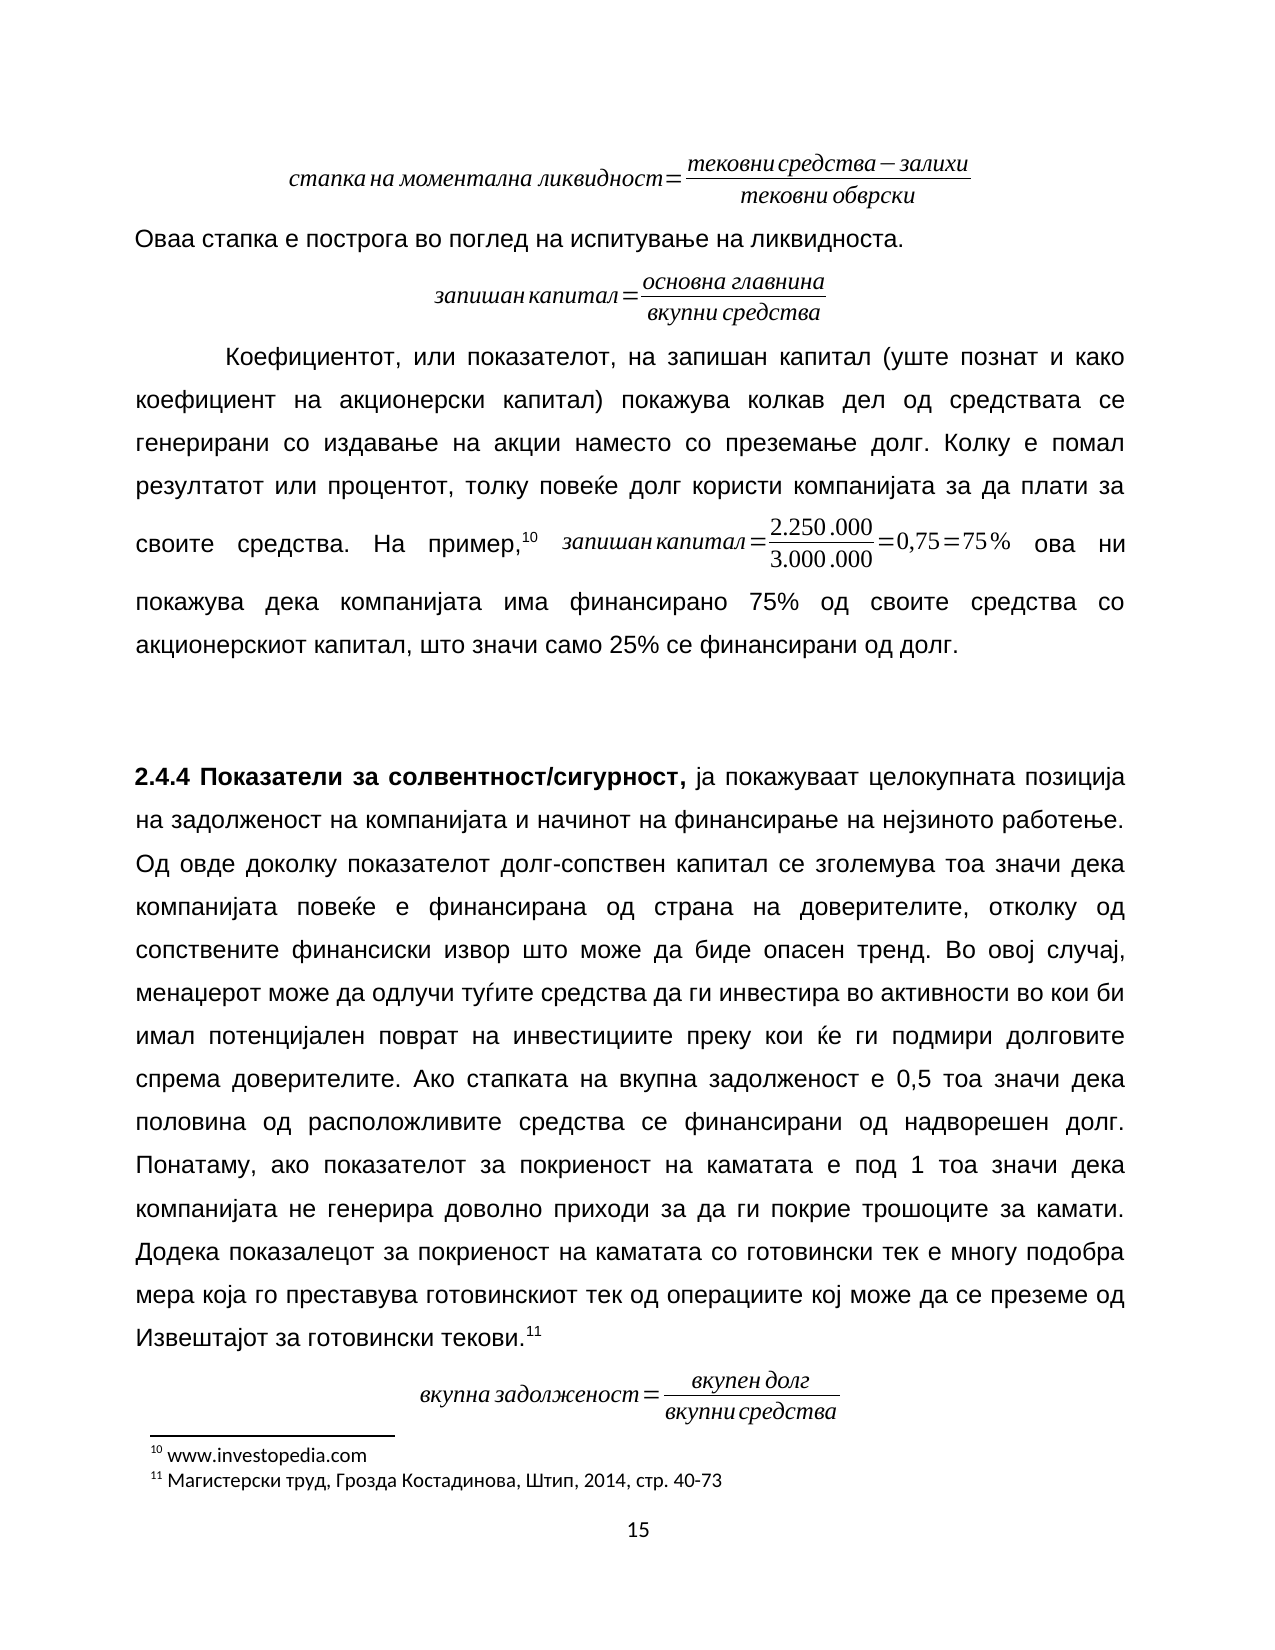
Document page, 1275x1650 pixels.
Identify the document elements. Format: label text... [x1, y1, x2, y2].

text Оваа стапка е построга во поглед на испитување на ликвидноста. [134, 224, 1126, 252]
text Коефициентот, или показателот, на запишан капитал (уште познат и како коефициент на акционерски капитал) покажува колкав дел од средствата се генерирани со издавање на акции наместо со преземање долг. Колку е помал резултатот или процентот, толку повеќе долг користи компанијата за да плати за своите средства. На пример, ова ни покажува дека компанијата има финансирано 75% од своите средства со акционерскиот капитал, што значи само 25% се финансирани од долг. [134, 341, 1126, 659]
text 2.4.4 Показатели за солвентност/сигурност, ја покажуваат целокупната позиција на задолженост на компанијата и начинот на финансирање на нејзиното работење. Oд овде доколку показателот долг-сопствен капитал се зголемува тоа значи дека компанијата повеќе е финансирана од страна на доверителите, отколку од сопствените финансиски извор што може да биде опасен тренд. Во овој случај, менаџерот може да одлучи туѓите средства да ги инвестира во активности во кои би имал потенцијален поврат на инвестициите преку кои ќе ги подмири долговите спрема доверителите. Ако стапката на вкупна задолженост е 0,5 тоа значи дека половина од расположливите средства се финансирани од надворешен долг. Понатаму, ако показателот за покриеност на каматата е под 1 тоа значи дека компанијата не генерира доволно приходи за да ги покрие трошоците за камати. Додека показалецот за покриеност на каматата со готовински тек е многу подобра мера која го преставува готовинскиот тек од операциите кој може да се преземе од Извештајот за готовински текови. [134, 762, 1126, 1352]
